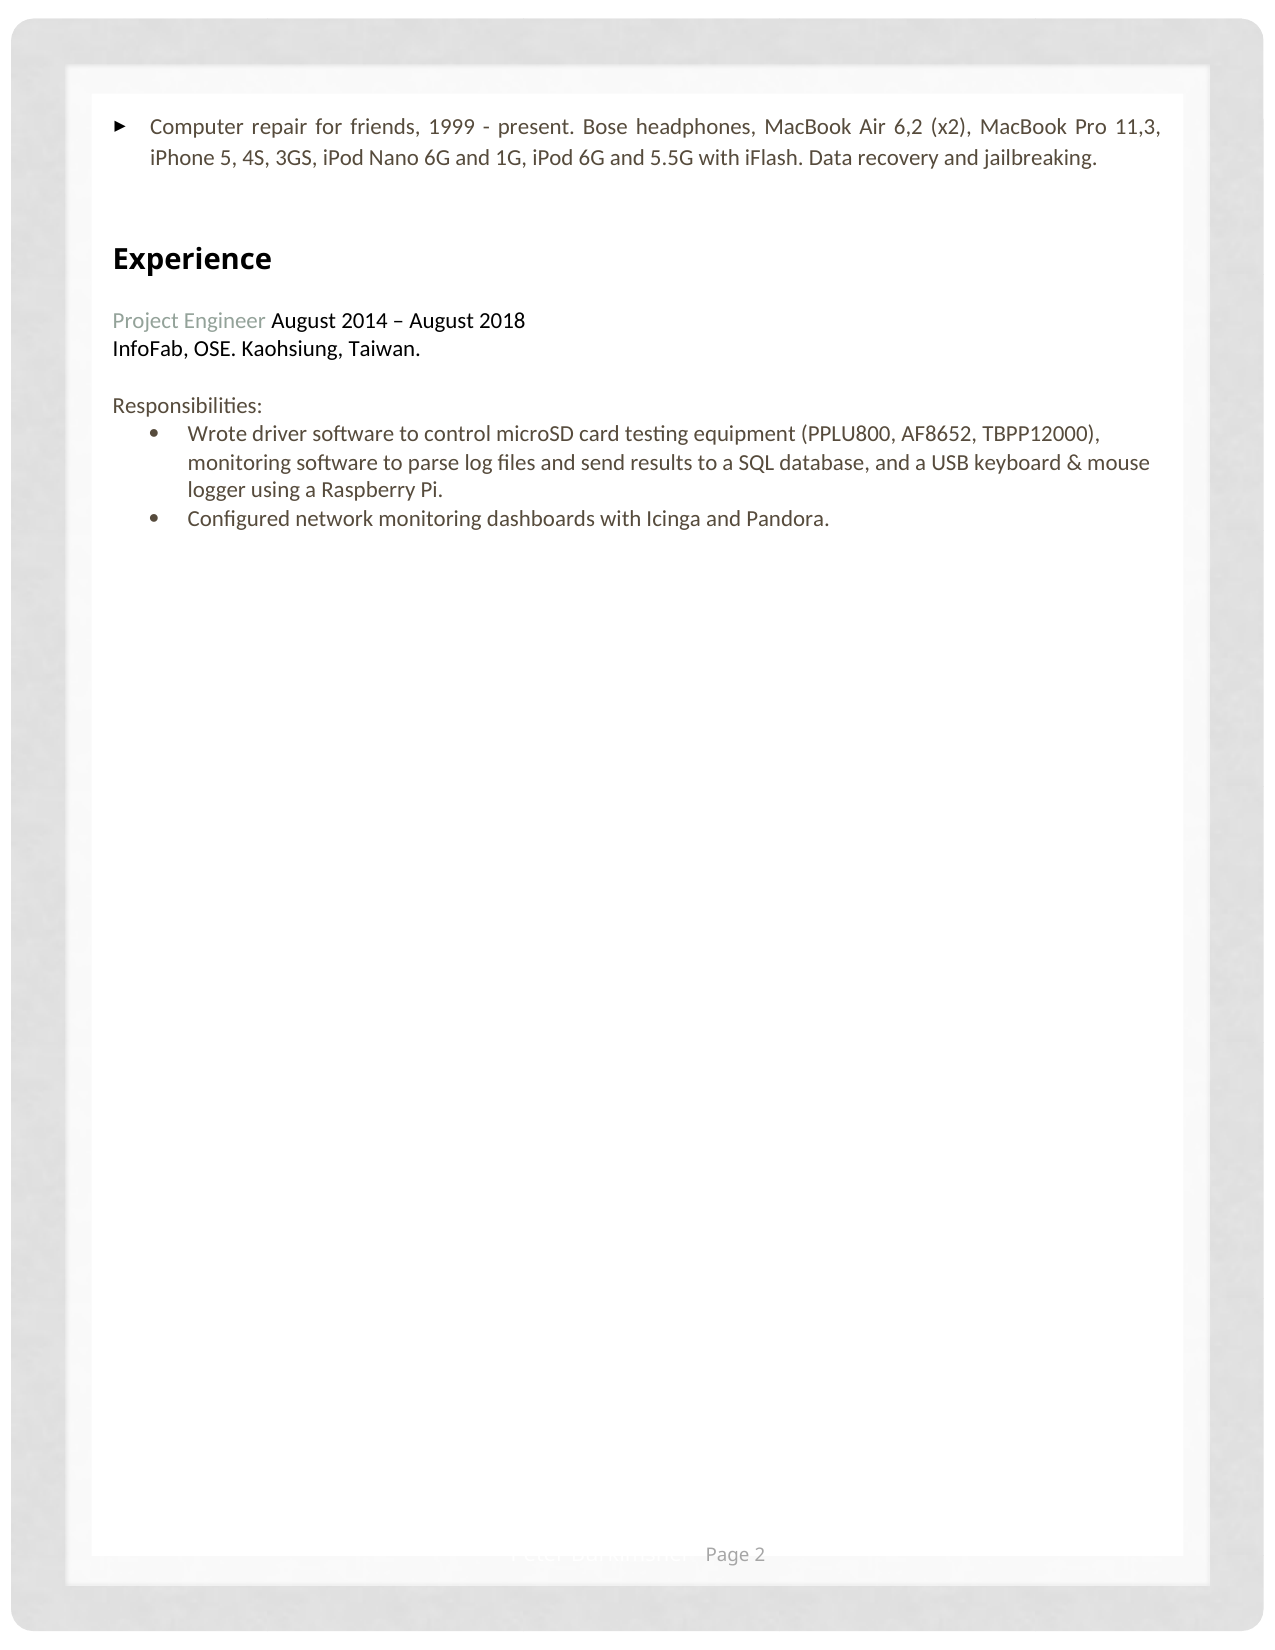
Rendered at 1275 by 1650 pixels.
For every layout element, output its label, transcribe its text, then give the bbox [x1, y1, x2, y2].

list Configured network monitoring dashboards with Icinga and Pandora. [150, 504, 1162, 532]
text Responsibilities: [112, 392, 1162, 419]
text Project Engineer August 2014 – August 2018 [112, 306, 1162, 334]
list Wrote driver software to control microSD card testing equipment (PPLU800, AF8652, TBPP12000), monitoring software to parse log files and send results to a SQL database, and a USB keyboard & mouse logger using a Raspberry Pi. [150, 419, 1162, 504]
text InfoFab, OSE. Kaohsiung, Taiwan. [112, 334, 1162, 392]
text Experience [112, 238, 1162, 278]
list Computer repair for friends, 1999 - present. Bose headphones, MacBook Air 6,2 (x2), MacBook Pro 11,3, iPhone 5, 4S, 3GS, iPod Nano 6G and 1G, iPod 6G and 5.5G with iFlash. Data recovery and jailbreaking. [112, 112, 1162, 171]
